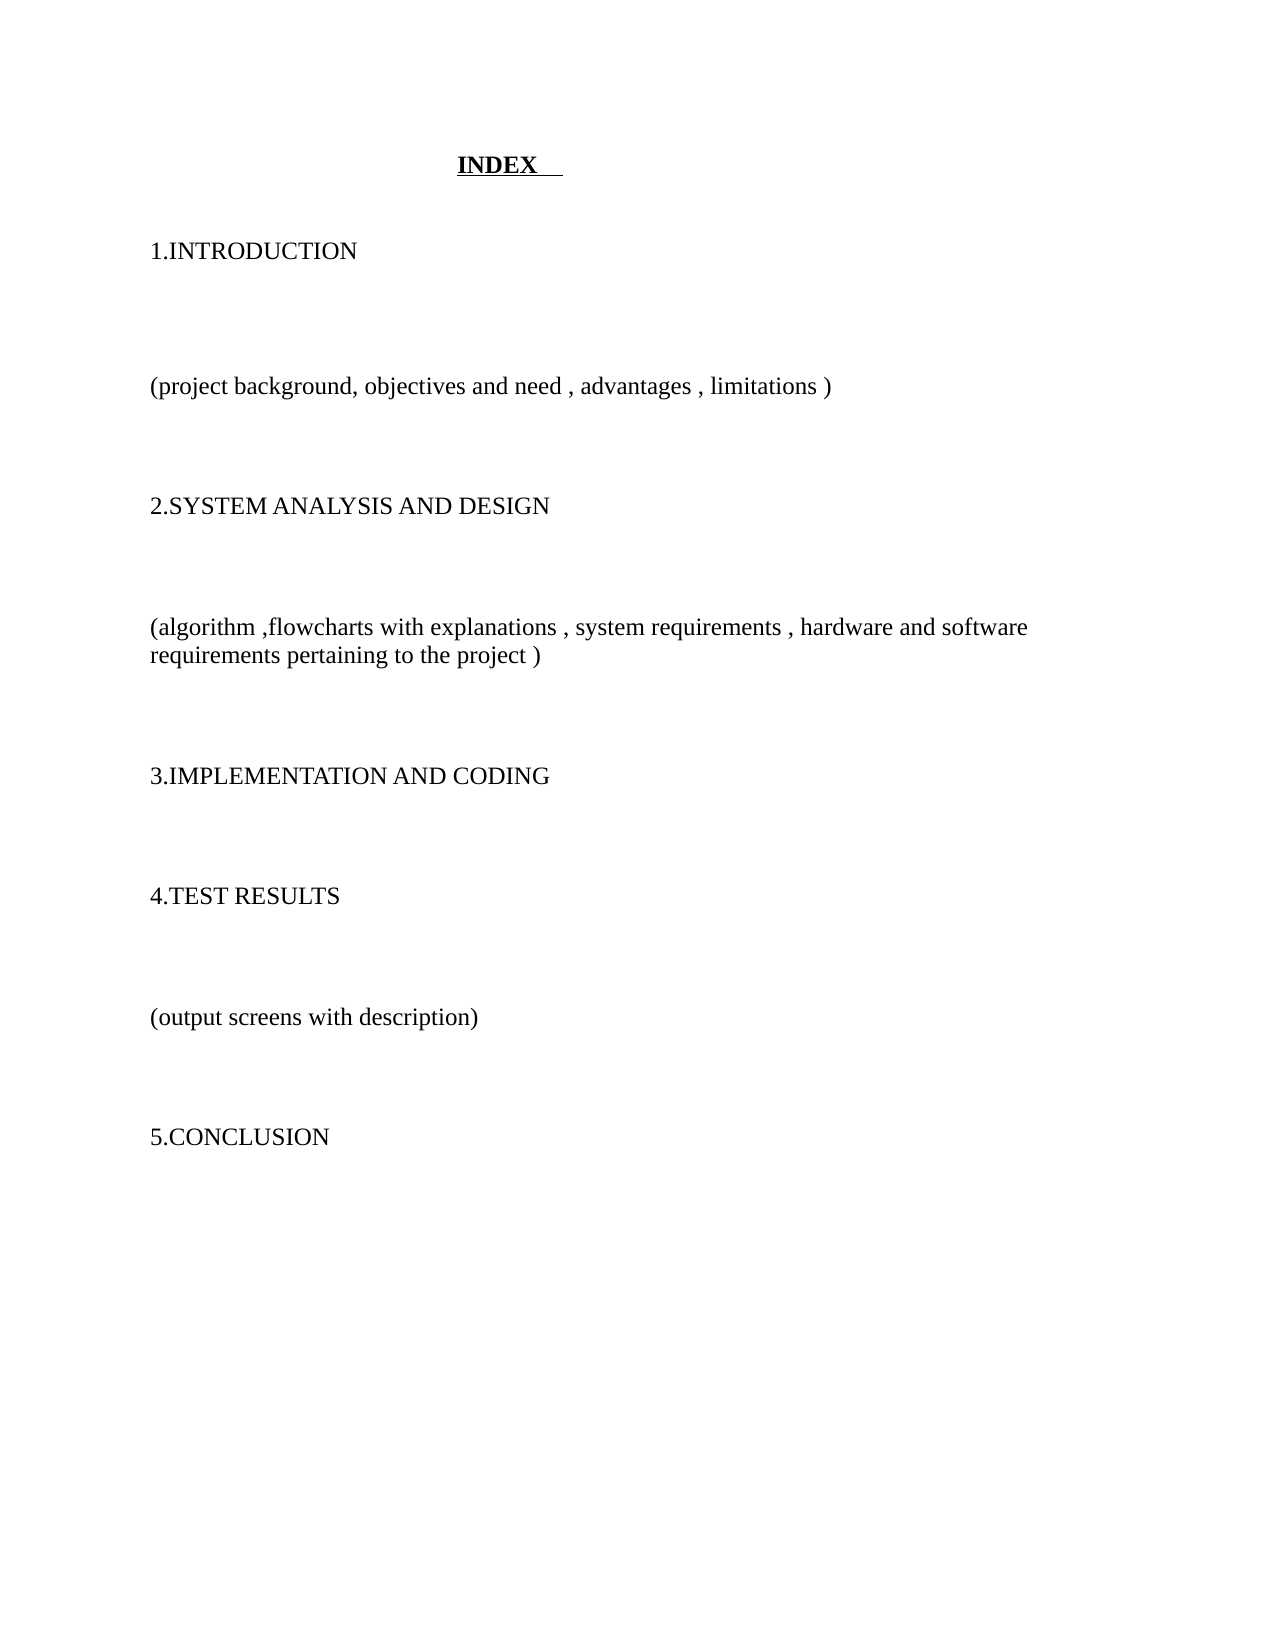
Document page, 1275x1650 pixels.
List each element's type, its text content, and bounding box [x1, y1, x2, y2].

text 1.INTRODUCTION [150, 236, 1125, 265]
text 4.TEST RESULTS [150, 881, 1125, 910]
text (output screens with description) [150, 1002, 1125, 1031]
text 2.SYSTEM ANALYSIS AND DESIGN [150, 491, 1125, 520]
text (project background, objectives and need , advantages , limitations ) [150, 371, 1125, 400]
text INDEX [457, 150, 1125, 179]
text (algorithm ,flowcharts with explanations , system requirements , hardware and software requirements pertaining to the project ) [150, 612, 1125, 669]
text 3.IMPLEMENTATION AND CODING [150, 761, 1125, 790]
text 5.CONCLUSION [150, 1122, 1125, 1151]
